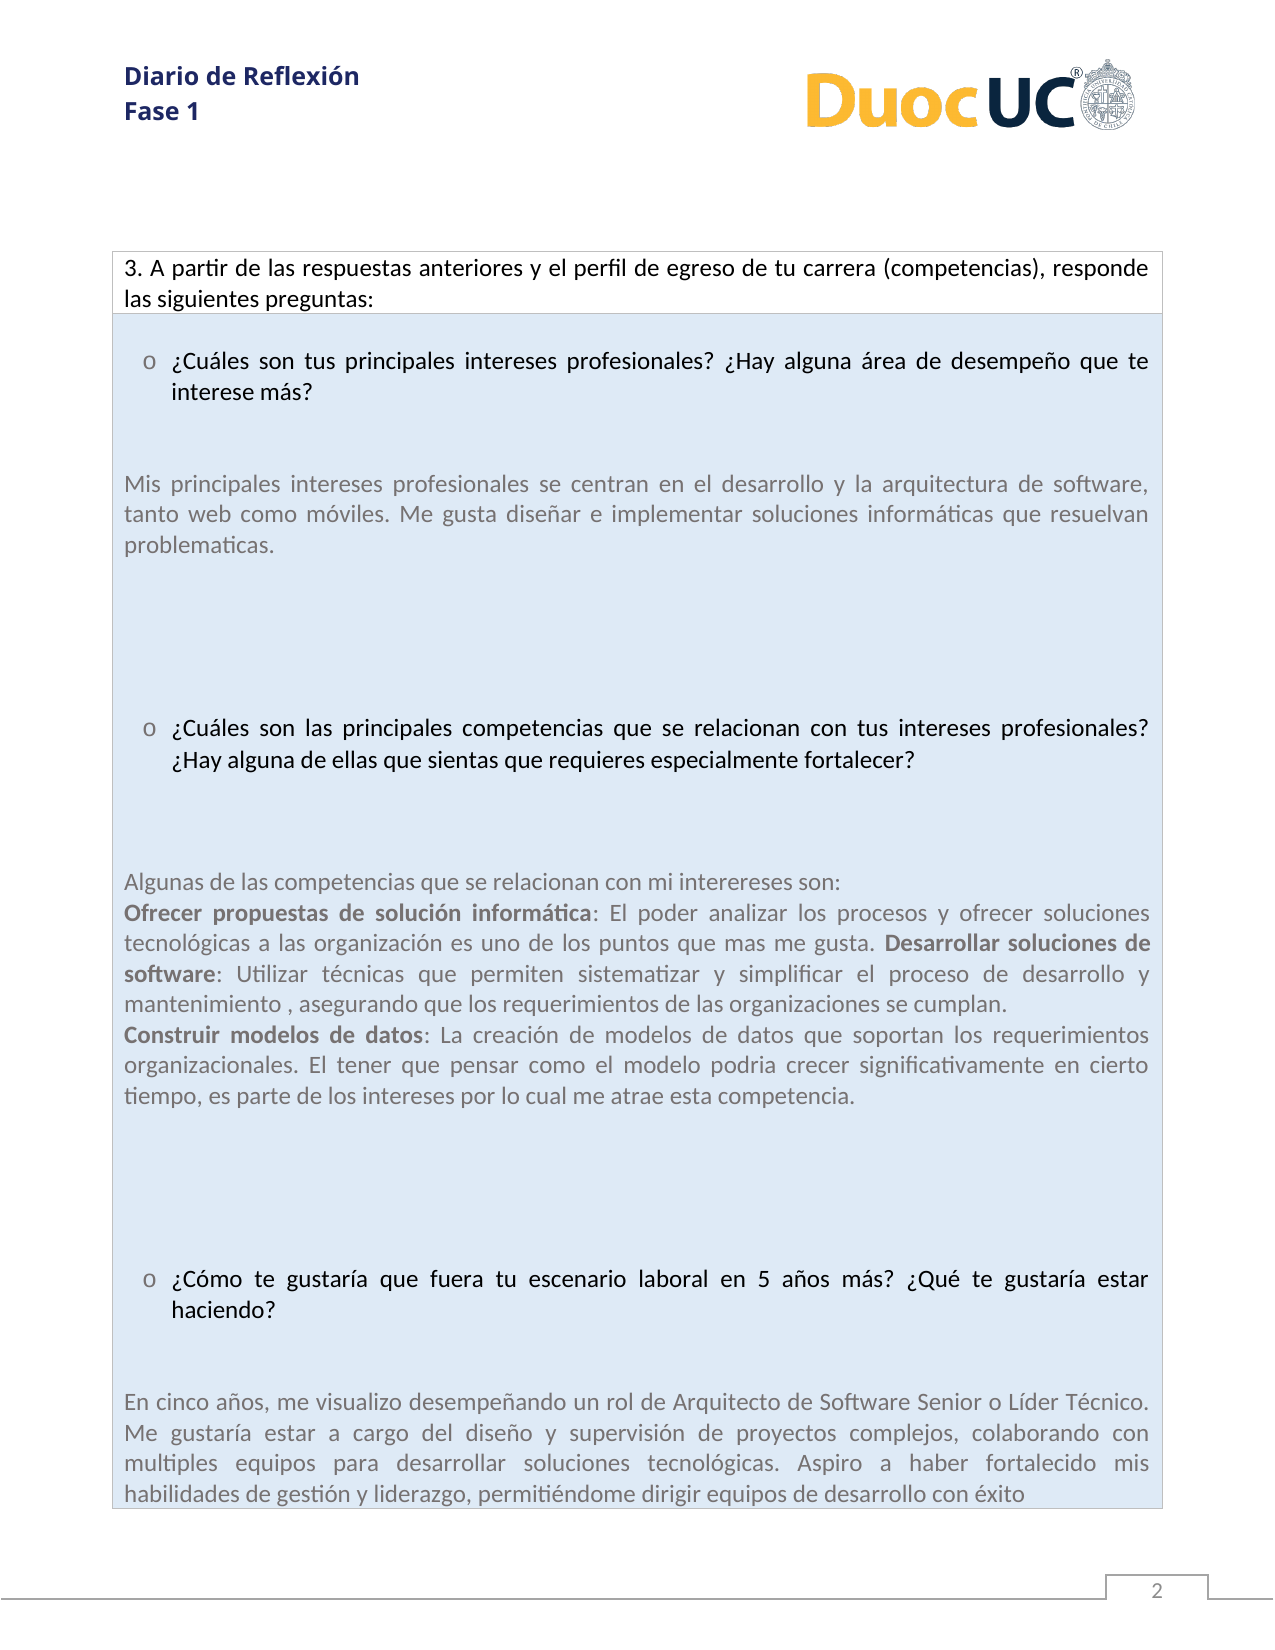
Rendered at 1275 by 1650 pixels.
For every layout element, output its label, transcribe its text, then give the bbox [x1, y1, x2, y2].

table_header 3. A partir de las respuestas anteriores y el perfil de egreso de tu carrera (competencias), responde las siguientes preguntas: [113, 252, 1162, 313]
picture [807, 59, 1135, 130]
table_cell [113, 314, 1162, 1508]
